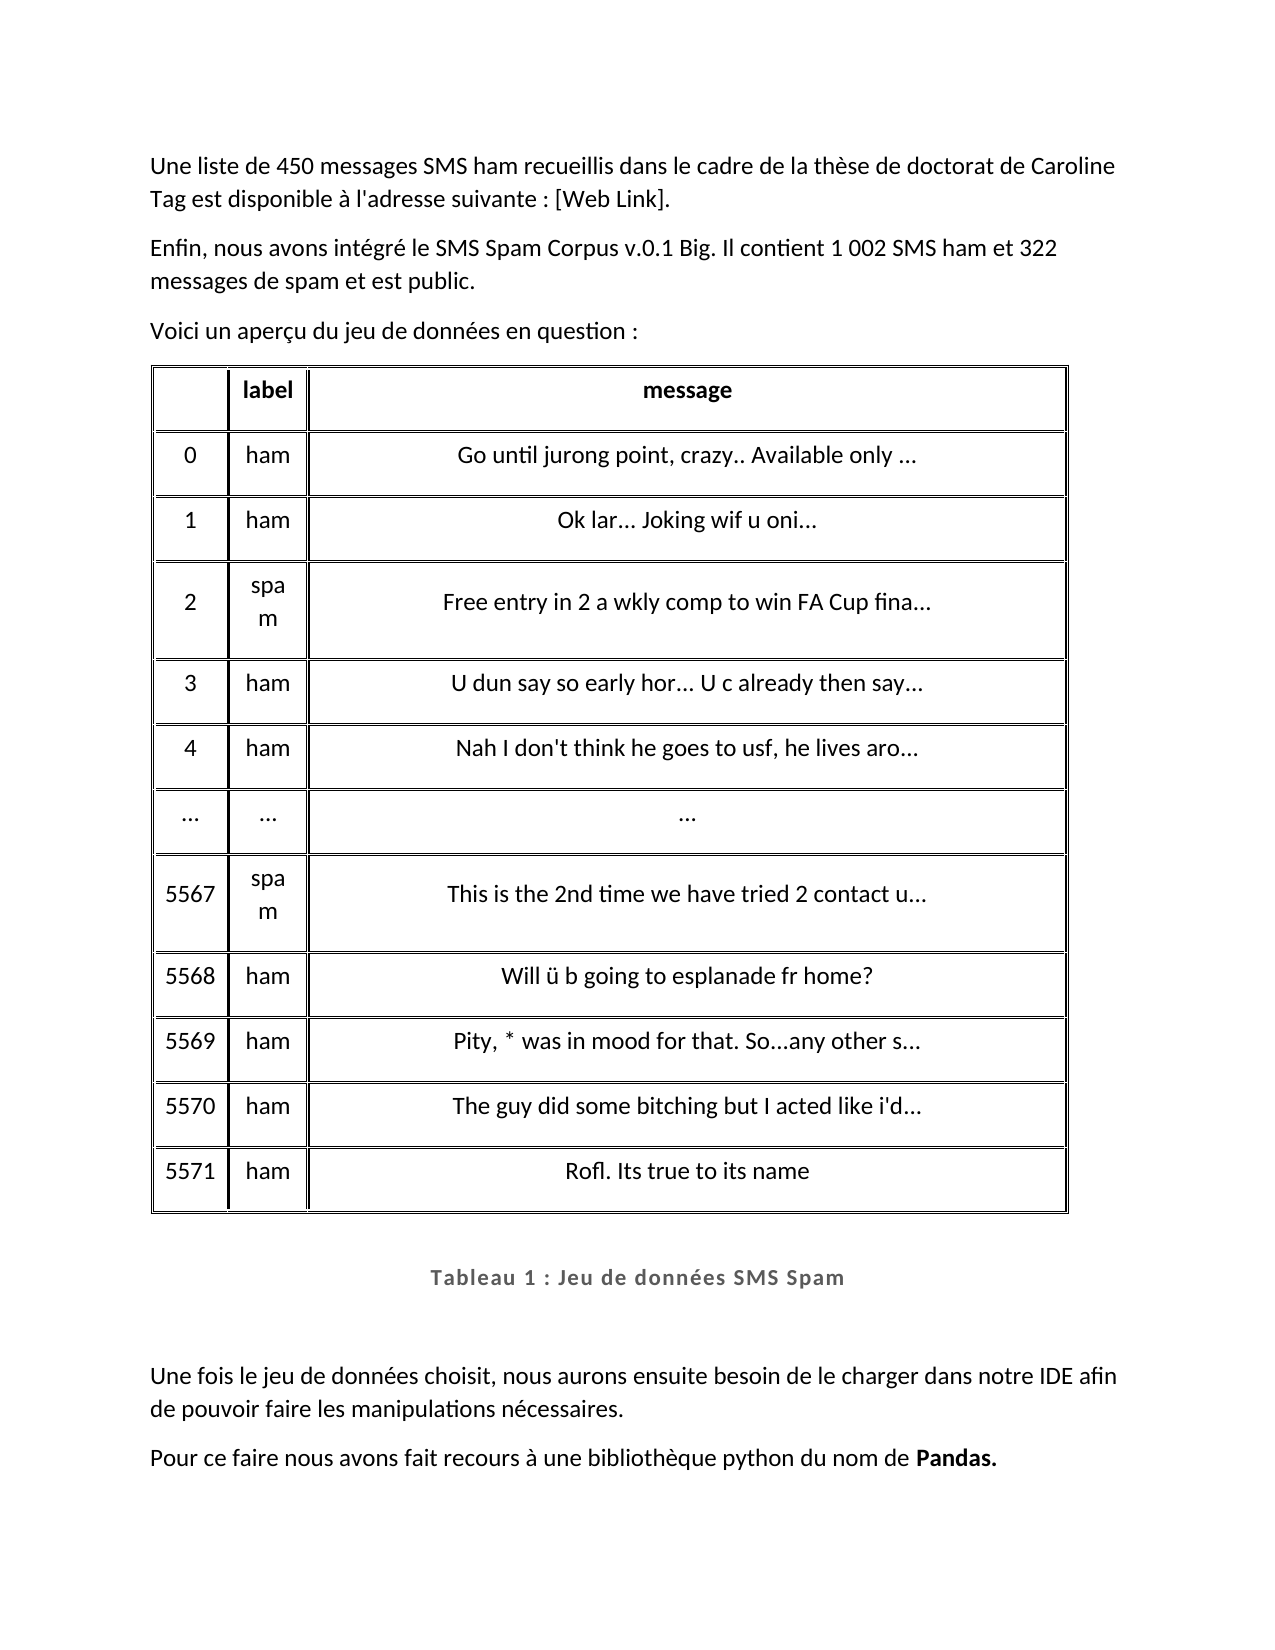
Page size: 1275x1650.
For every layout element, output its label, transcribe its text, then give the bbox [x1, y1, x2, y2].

table_cell 5571 [152, 1146, 228, 1211]
table_cell ham [230, 433, 306, 495]
table_cell ham [230, 954, 306, 1016]
table_cell Ok lar... Joking wif u oni... [308, 495, 1067, 560]
table_cell spam [230, 856, 306, 951]
table_cell Rofl. Its true to its name [308, 1146, 1067, 1211]
table_cell 5569 [152, 1016, 228, 1081]
table_cell ... [308, 788, 1067, 853]
table_cell U dun say so early hor... U c already then say... [308, 658, 1067, 723]
text Enfin, nous avons intégré le SMS Spam Corpus v.0.1 Big. Il contient 1 002 SMS ham et 322 messages de spam et est public. [150, 232, 1125, 296]
table_cell The guy did some bitching but I acted like i'd... [308, 1081, 1067, 1146]
text Pour ce faire nous avons fait recours à une bibliothèque python du nom de Pandas. [150, 1442, 1125, 1473]
text Une liste de 450 messages SMS ham recueillis dans le cadre de la thèse de doctorat de Caroline Tag est disponible à l'adresse suivante : [Web Link]. [150, 150, 1125, 213]
table_cell 5568 [152, 951, 228, 1016]
table_cell ... [152, 788, 228, 853]
table_cell spam [230, 563, 306, 658]
table_cell ham [230, 498, 306, 560]
text Voici un aperçu du jeu de données en question : [150, 315, 1125, 346]
table_cell 4 [152, 723, 228, 788]
table_cell ham [230, 1084, 306, 1146]
table_cell Pity, * was in mood for that. So...any other s... [308, 1016, 1067, 1081]
table_header label [228, 366, 308, 430]
table_cell 1 [152, 495, 228, 560]
table_header message [308, 368, 1065, 430]
table_cell Go until jurong point, crazy.. Available only ... [308, 430, 1067, 495]
table_cell ham [230, 1019, 306, 1081]
table_header [154, 366, 228, 430]
table_cell Nah I don't think he goes to usf, he lives aro... [308, 723, 1067, 788]
table_cell ... [230, 791, 306, 853]
table_cell This is the 2nd time we have tried 2 contact u... [308, 853, 1067, 951]
table_cell 3 [152, 658, 228, 723]
subtitle Tableau 1 : Jeu de données SMS Spam [150, 1263, 1125, 1291]
table_cell 5567 [152, 853, 228, 951]
table_cell ham [228, 1146, 308, 1211]
table_cell 0 [152, 430, 228, 495]
table_cell Free entry in 2 a wkly comp to win FA Cup fina... [308, 560, 1067, 658]
table_cell ham [230, 661, 306, 723]
text Une fois le jeu de données choisit, nous aurons ensuite besoin de le charger dans notre IDE afin de pouvoir faire les manipulations nécessaires. [150, 1360, 1125, 1423]
table_cell 5570 [152, 1081, 228, 1146]
table_cell Will ü b going to esplanade fr home? [308, 951, 1067, 1016]
table_cell ham [230, 726, 306, 788]
table_cell 2 [152, 560, 228, 658]
